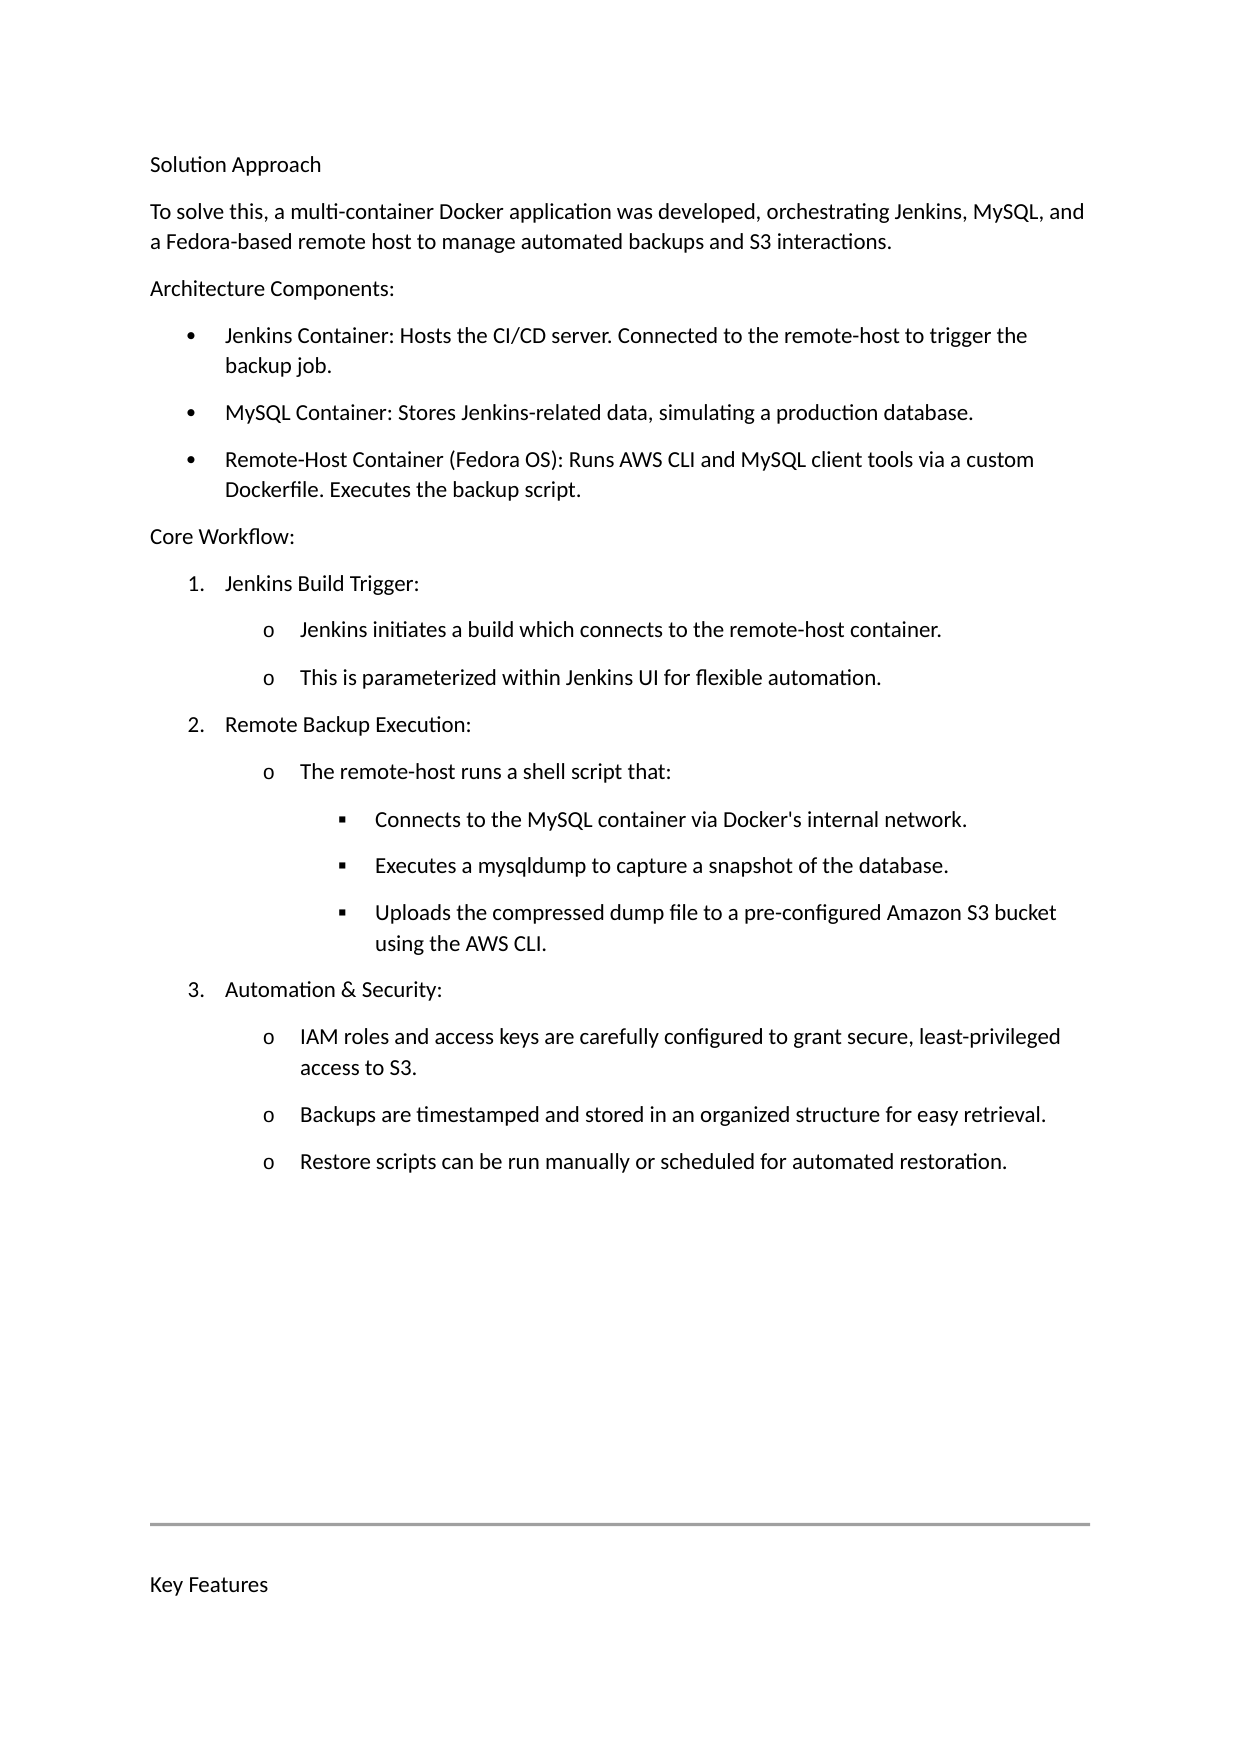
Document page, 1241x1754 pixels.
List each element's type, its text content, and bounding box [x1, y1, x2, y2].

list Uploads the compressed dump file to a pre-configured Amazon S3 bucket using the AWS CLI. [337, 898, 1090, 957]
list Remote Backup Execution: [187, 710, 1090, 738]
list This is parameterized within Jenkins UI for flexible automation. [262, 663, 1090, 692]
text Solution Approach [150, 150, 1090, 178]
text Key Features [150, 1570, 1090, 1598]
list Jenkins Build Trigger: [187, 569, 1090, 597]
list Jenkins initiates a build which connects to the remote-host container. [262, 616, 1090, 644]
list The remote-host runs a shell script that: [262, 757, 1090, 786]
list Remote-Host Container (Fedora OS): Runs AWS CLI and MySQL client tools via a custom Dockerfile. Executes the backup script. [187, 445, 1090, 503]
list Connects to the MySQL container via Docker's internal network. [337, 805, 1090, 833]
list IAM roles and access keys are carefully configured to grant secure, least-privileged access to S3. [262, 1022, 1090, 1081]
list Executes a mysqldump to capture a snapshot of the database. [337, 852, 1090, 879]
list Backups are timestamped and stored in an organized structure for easy retrieval. [262, 1100, 1090, 1128]
text Architecture Components: [150, 274, 1090, 302]
list Automation & Security: [187, 976, 1090, 1003]
list Jenkins Container: Hosts the CI/CD server. Connected to the remote-host to trigger the backup job. [187, 321, 1090, 379]
text Core Workflow: [150, 522, 1090, 550]
text To solve this, a multi-container Docker application was developed, orchestrating Jenkins, MySQL, and a Fedora-based remote host to manage automated backups and S3 interactions. [150, 197, 1090, 255]
list Restore scripts can be run manually or scheduled for automated restoration. [262, 1147, 1090, 1176]
list MySQL Container: Stores Jenkins-related data, simulating a production database. [187, 398, 1090, 426]
